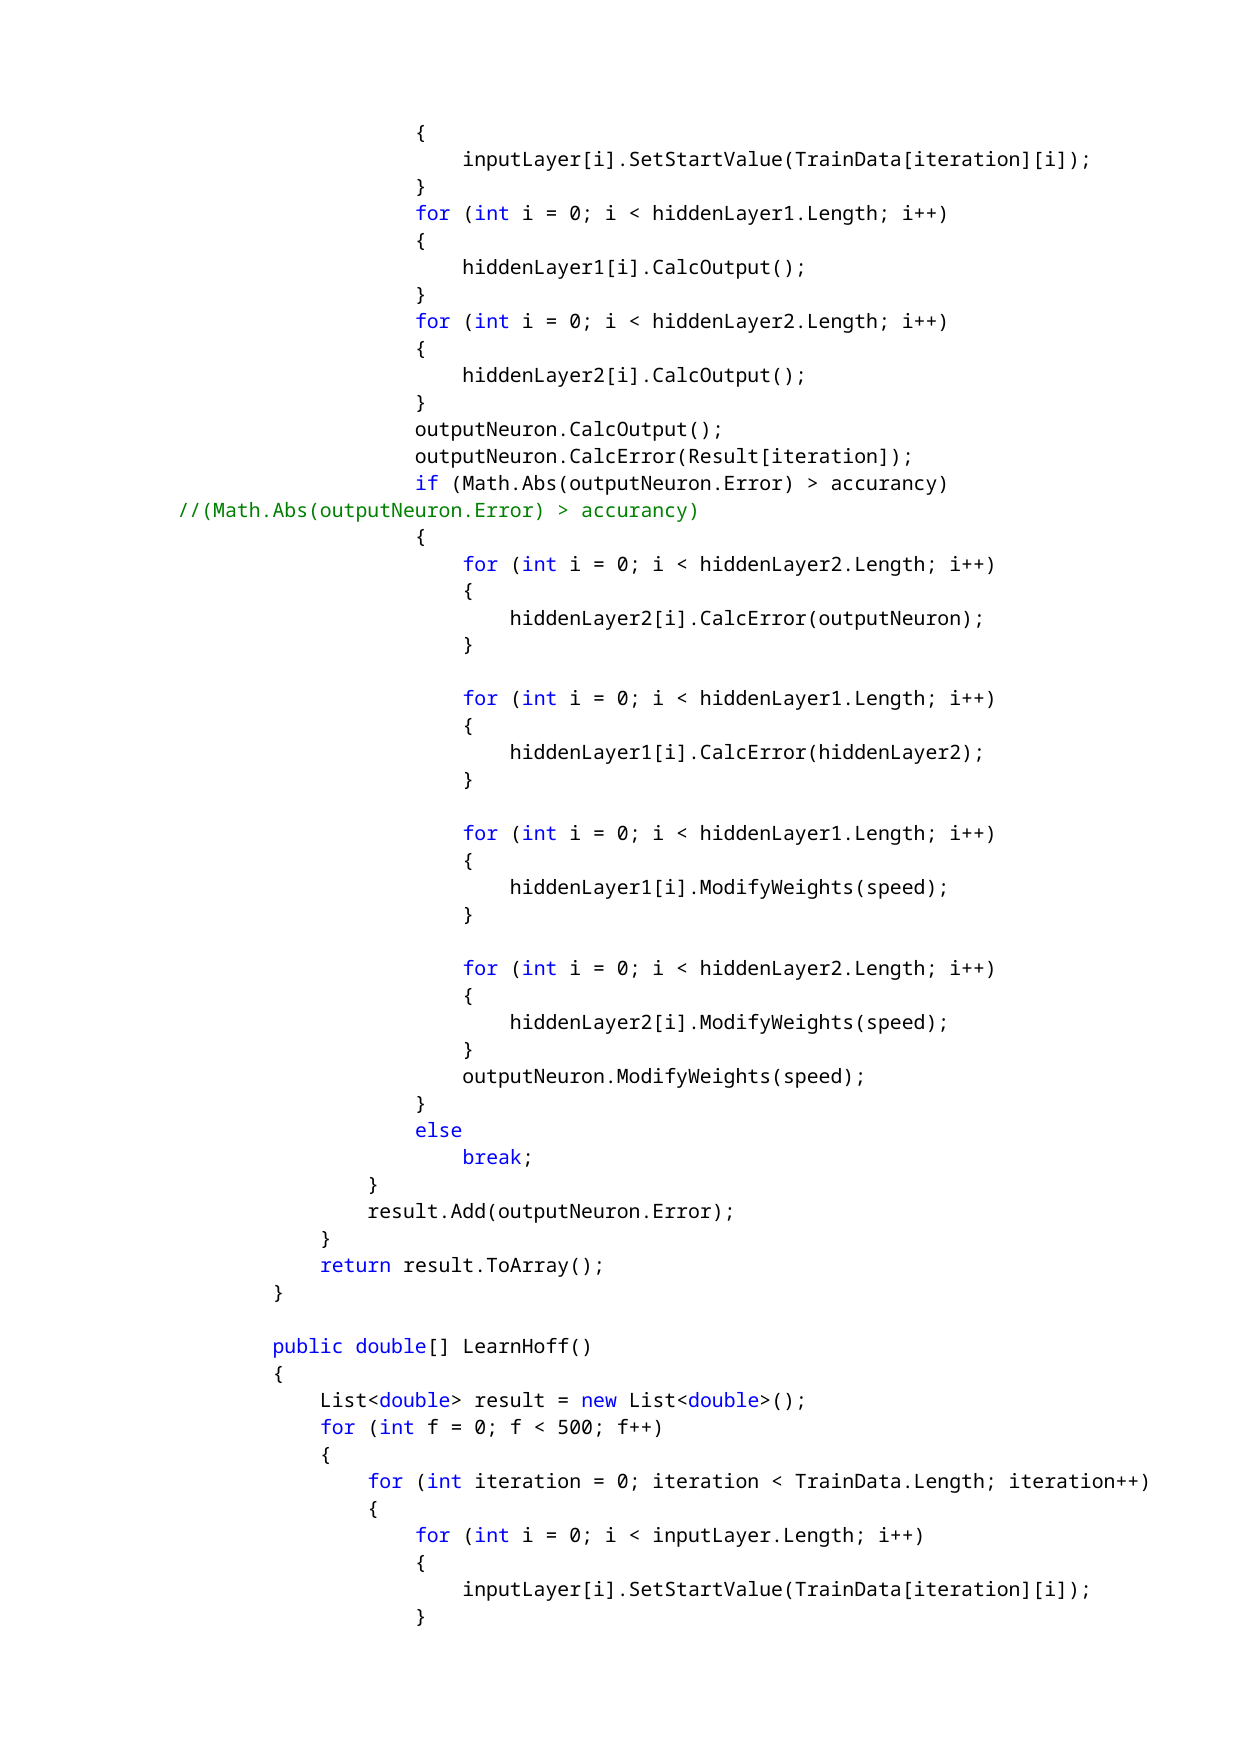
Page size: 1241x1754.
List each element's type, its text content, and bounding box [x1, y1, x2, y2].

text public double[] LearnHoff() [177, 1332, 1152, 1359]
text for (int i = 0; i < hiddenLayer1.Length; i++) [177, 685, 1152, 712]
text for (int iteration = 0; iteration < TrainData.Length; iteration++) [177, 1467, 1152, 1494]
text { [177, 981, 1152, 1008]
text List<double> result = new List<double>(); [177, 1386, 1152, 1413]
text { [177, 847, 1152, 873]
text if (Math.Abs(outputNeuron.Error) > accurancy) //(Math.Abs(outputNeuron.Error) > accurancy) [177, 469, 1152, 523]
text { [177, 523, 1152, 550]
text } [177, 631, 1152, 658]
text } [177, 901, 1152, 927]
text hiddenLayer2[i].CalcError(outputNeuron); [177, 604, 1152, 631]
text hiddenLayer1[i].CalcOutput(); [177, 253, 1152, 280]
text result.Add(outputNeuron.Error); [177, 1197, 1152, 1224]
text { [177, 1359, 1152, 1386]
text } [177, 1278, 1152, 1305]
text } [177, 1170, 1152, 1197]
text inputLayer[i].SetStartValue(TrainData[iteration][i]); [177, 1575, 1152, 1602]
text { [177, 1440, 1152, 1467]
text break; [177, 1143, 1152, 1170]
text hiddenLayer2[i].CalcOutput(); [177, 361, 1152, 388]
text outputNeuron.CalcError(Result[iteration]); [177, 442, 1152, 469]
text } [177, 766, 1152, 793]
text } [177, 1089, 1152, 1116]
text { [177, 712, 1152, 739]
text else [177, 1116, 1152, 1143]
text outputNeuron.ModifyWeights(speed); [177, 1062, 1152, 1089]
text for (int i = 0; i < inputLayer.Length; i++) [177, 1521, 1152, 1548]
text { [177, 118, 1152, 145]
text for (int i = 0; i < hiddenLayer2.Length; i++) [177, 954, 1152, 981]
text for (int i = 0; i < hiddenLayer1.Length; i++) [177, 819, 1152, 847]
text { [177, 1494, 1152, 1521]
text outputNeuron.CalcOutput(); [177, 415, 1152, 442]
text } [177, 1224, 1152, 1251]
text { [177, 226, 1152, 253]
text { [177, 1548, 1152, 1575]
text for (int i = 0; i < hiddenLayer2.Length; i++) [177, 550, 1152, 577]
text for (int f = 0; f < 500; f++) [177, 1413, 1152, 1440]
text for (int i = 0; i < hiddenLayer2.Length; i++) [177, 307, 1152, 334]
text } [177, 280, 1152, 307]
text inputLayer[i].SetStartValue(TrainData[iteration][i]); [177, 145, 1152, 172]
text } [177, 1035, 1152, 1062]
text } [177, 388, 1152, 415]
text hiddenLayer1[i].ModifyWeights(speed); [177, 873, 1152, 901]
text hiddenLayer2[i].ModifyWeights(speed); [177, 1008, 1152, 1035]
text { [177, 334, 1152, 361]
text return result.ToArray(); [177, 1251, 1152, 1278]
text { [177, 577, 1152, 604]
text hiddenLayer1[i].CalcError(hiddenLayer2); [177, 739, 1152, 766]
text } [177, 1602, 1152, 1629]
text for (int i = 0; i < hiddenLayer1.Length; i++) [177, 199, 1152, 226]
text } [177, 172, 1152, 199]
